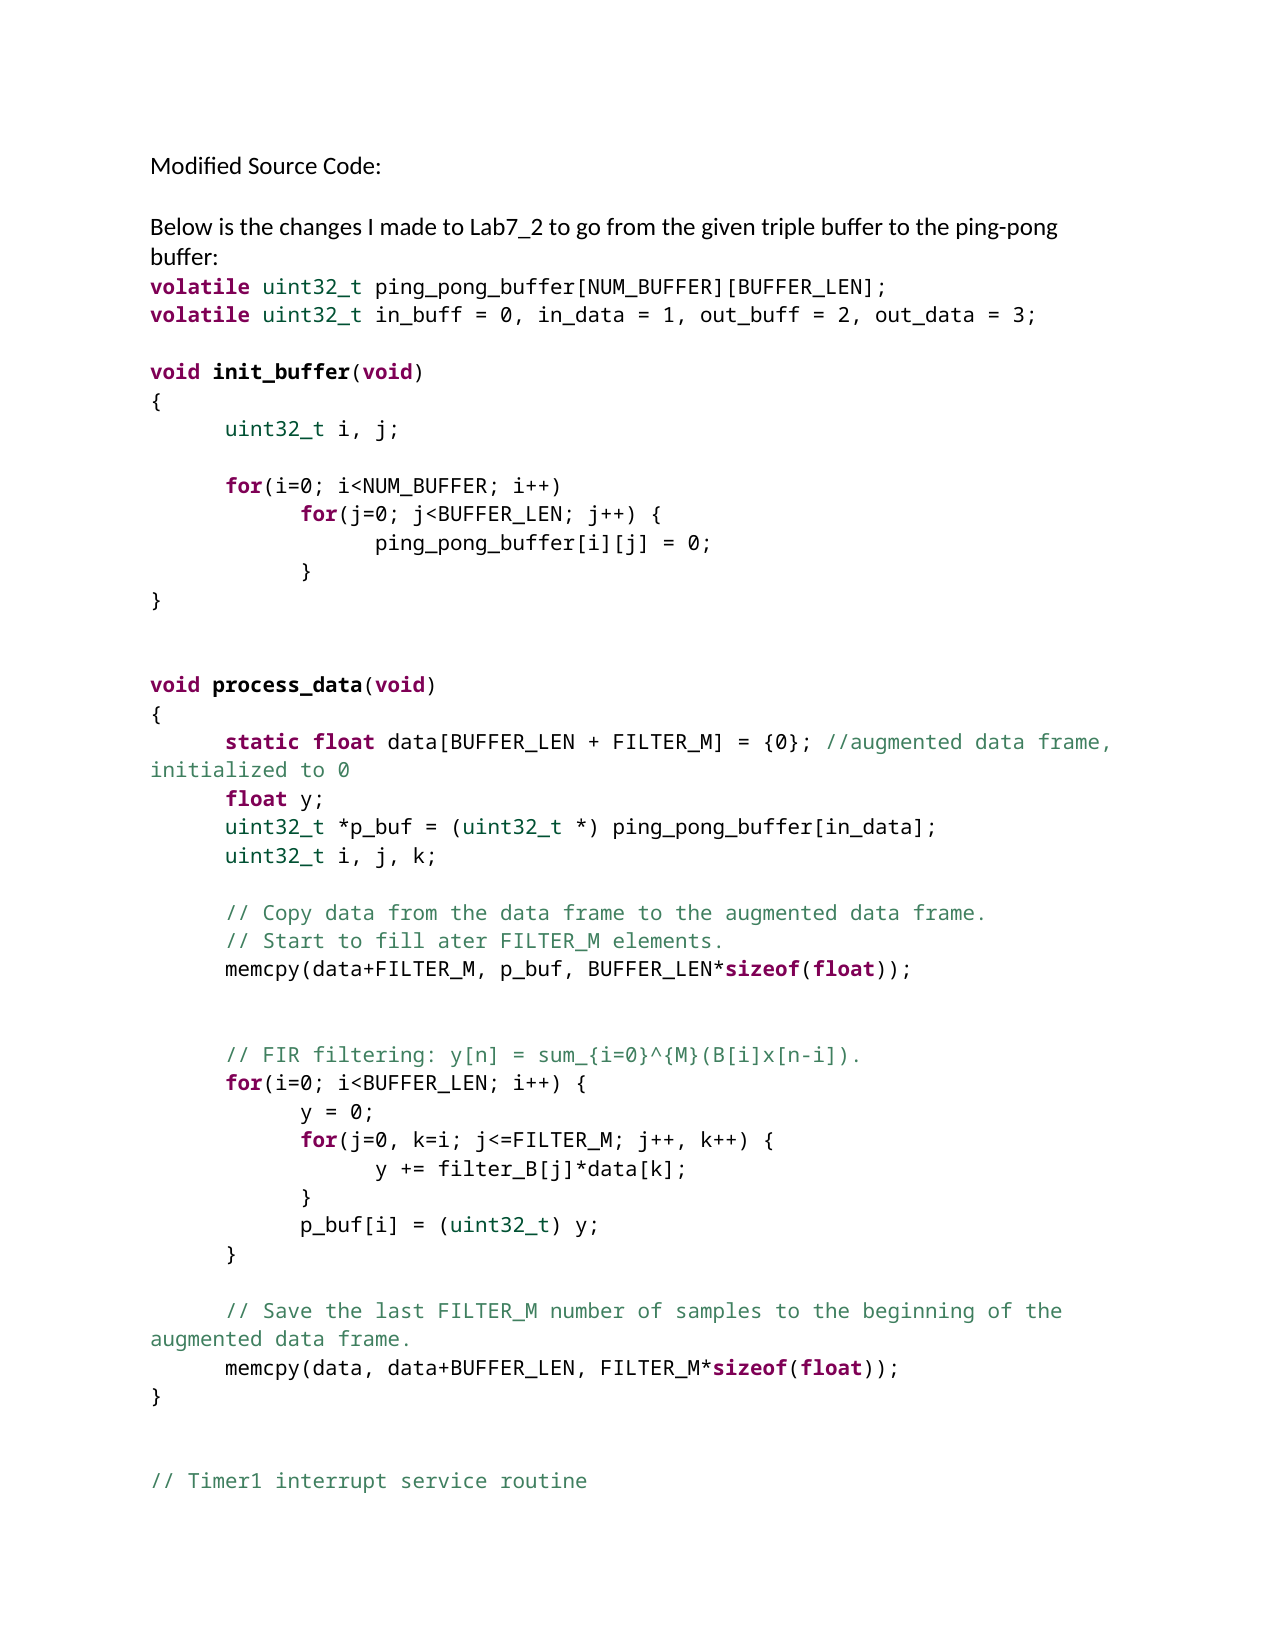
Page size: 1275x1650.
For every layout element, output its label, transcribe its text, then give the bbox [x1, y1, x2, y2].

text y += filter_B[j]*data[k]; [150, 1154, 1125, 1182]
text memcpy(data+FILTER_M, p_buf, BUFFER_LEN*sizeof(float)); [150, 954, 1125, 983]
text // Timer1 interrupt service routine [150, 1466, 1125, 1495]
text uint32_t i, j; [150, 414, 1125, 443]
text float y; [150, 784, 1125, 812]
text Below is the changes I made to Lab7_2 to go from the given triple buffer to the ping-pong buffer: [150, 211, 1125, 272]
text ping_pong_buffer[i][j] = 0; [150, 528, 1125, 556]
text for(i=0; i<BUFFER_LEN; i++) { [150, 1068, 1125, 1097]
text for(i=0; i<NUM_BUFFER; i++) [150, 471, 1125, 499]
text void process_data(void) [150, 670, 1125, 699]
text memcpy(data, data+BUFFER_LEN, FILTER_M*sizeof(float)); [150, 1353, 1125, 1381]
text // Save the last FILTER_M number of samples to the beginning of the augmented data frame. [150, 1296, 1125, 1353]
text } [150, 1182, 1125, 1211]
text for(j=0; j<BUFFER_LEN; j++) { [150, 499, 1125, 528]
text for(j=0, k=i; j<=FILTER_M; j++, k++) { [150, 1125, 1125, 1154]
text // Start to fill ater FILTER_M elements. [150, 926, 1125, 954]
text // Copy data from the data frame to the augmented data frame. [150, 898, 1125, 926]
text volatile uint32_t ping_pong_buffer[NUM_BUFFER][BUFFER_LEN]; [150, 272, 1125, 301]
text } [150, 556, 1125, 585]
text static float data[BUFFER_LEN + FILTER_M] = {0}; //augmented data frame, initialized to 0 [150, 727, 1125, 784]
text y = 0; [150, 1097, 1125, 1125]
text // FIR filtering: y[n] = sum_{i=0}^{M}(B[i]x[n-i]). [150, 1040, 1125, 1068]
text } [150, 1239, 1125, 1267]
text uint32_t i, j, k; [150, 841, 1125, 869]
text } [150, 1381, 1125, 1409]
text Modified Source Code: [150, 150, 1125, 181]
text void init_buffer(void) [150, 357, 1125, 386]
text } [150, 585, 1125, 613]
text { [150, 386, 1125, 414]
text p_buf[i] = (uint32_t) y; [150, 1211, 1125, 1239]
text volatile uint32_t in_buff = 0, in_data = 1, out_buff = 2, out_data = 3; [150, 301, 1125, 329]
text uint32_t *p_buf = (uint32_t *) ping_pong_buffer[in_data]; [150, 812, 1125, 841]
text { [150, 699, 1125, 727]
